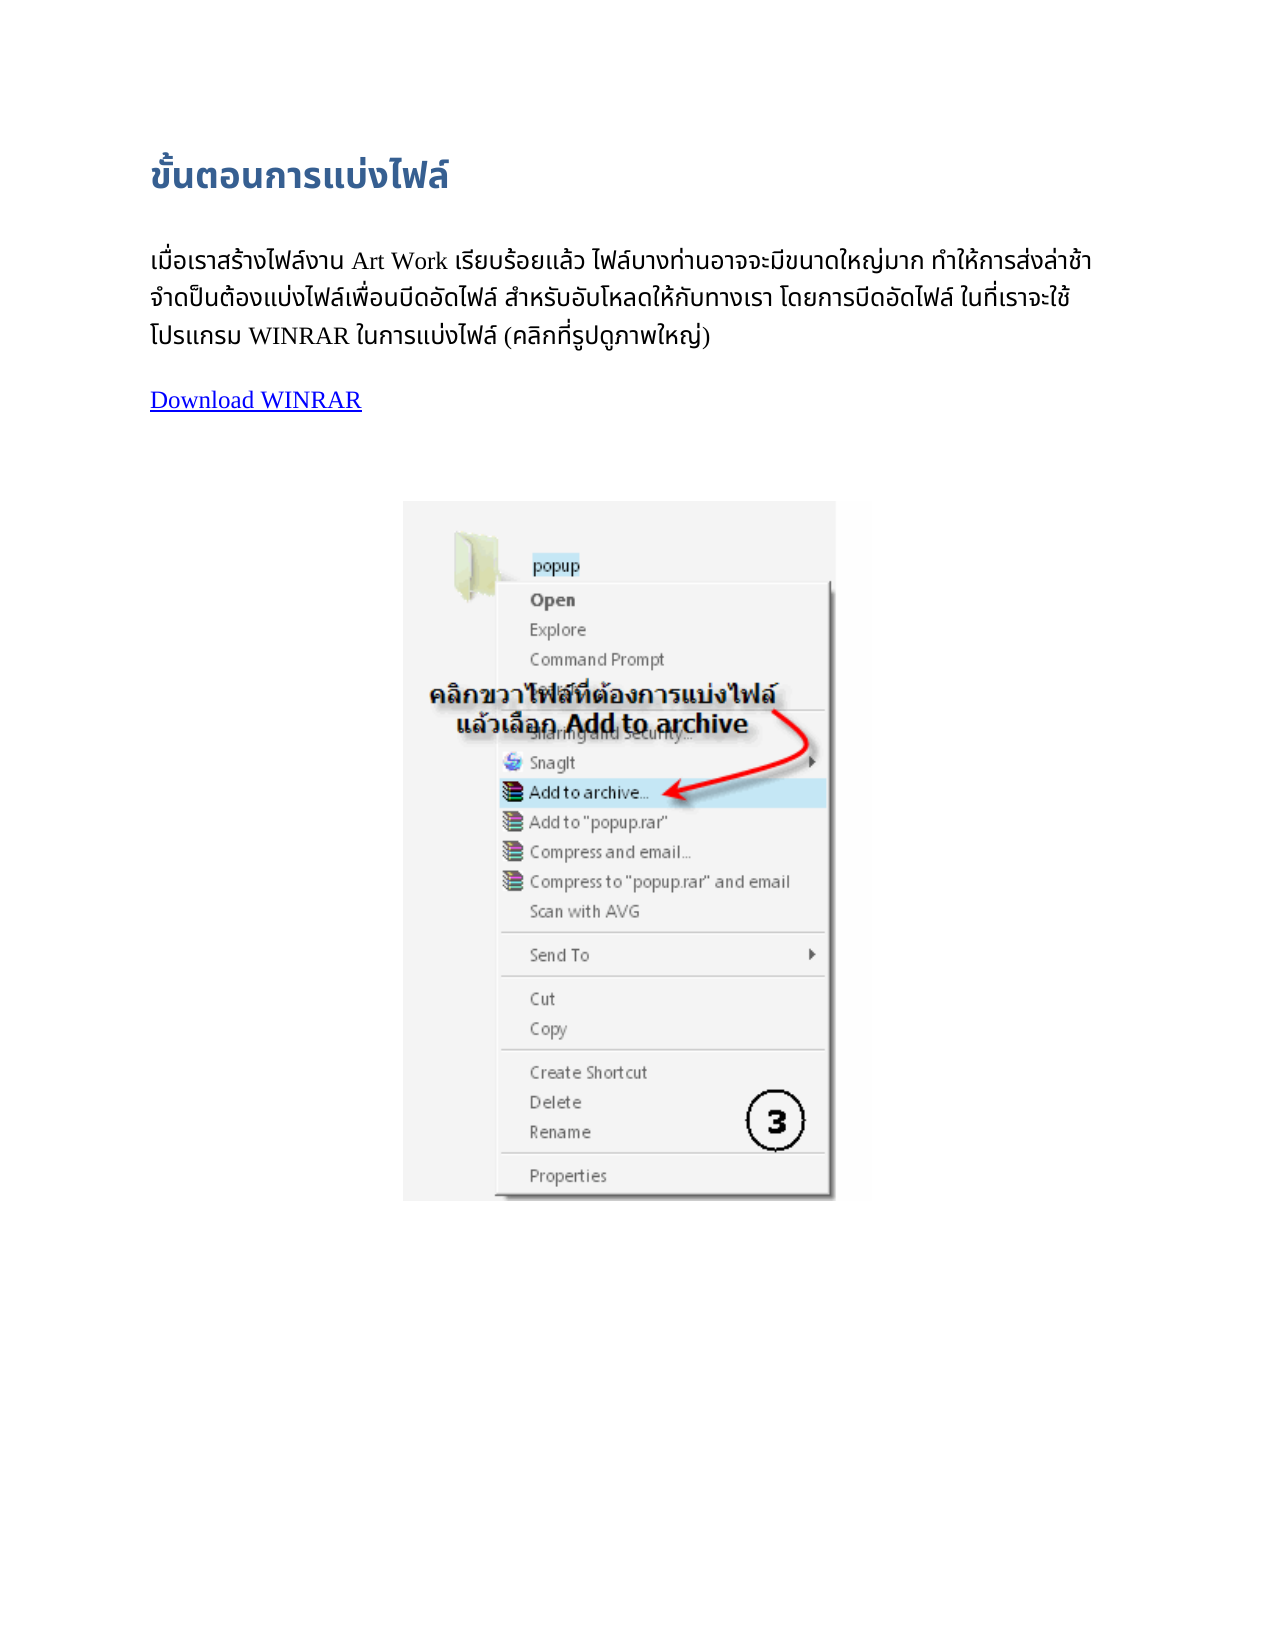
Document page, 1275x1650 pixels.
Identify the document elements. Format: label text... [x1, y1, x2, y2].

text Download WINRAR [150, 385, 1125, 414]
picture [403, 501, 872, 1201]
subtitle ขั้นตอนการแบ่งไฟล์ [150, 150, 1125, 205]
text เมื่อเราสร้างไฟล์งาน Art Work เรียบร้อยแล้ว ไฟล์บางท่านอาจจะมีขนาดใหญ่มาก ทำให้การส่งล่าช้า จำดป็นต้องแบ่งไฟล์เพื่อนบีดอัดไฟล์ สำหรับอับโหลดให้กับทางเรา โดยการบีดอัดไฟล์ ในที่เราจะใช้โปรแกรม WINRAR ในการแบ่งไฟล์ (คลิกที่รูปดูภาพใหญ่) [150, 242, 1125, 356]
